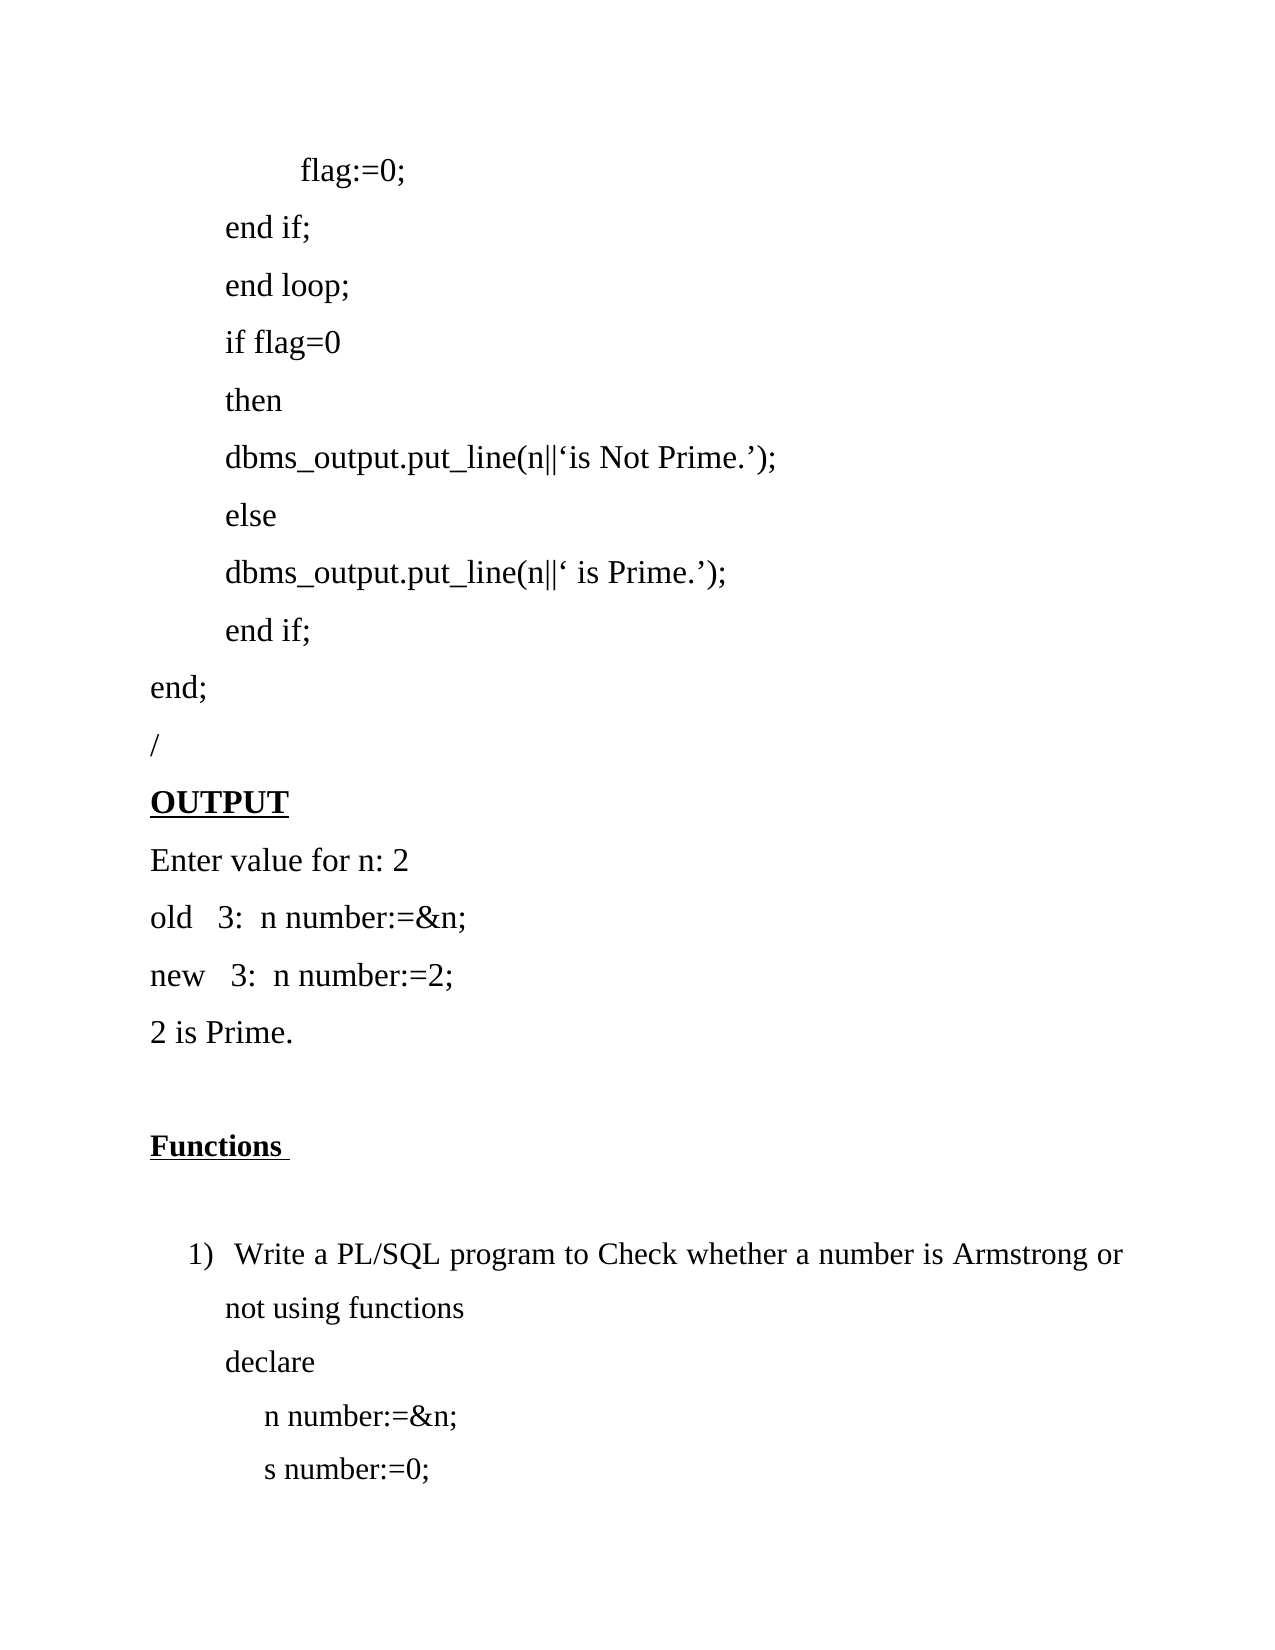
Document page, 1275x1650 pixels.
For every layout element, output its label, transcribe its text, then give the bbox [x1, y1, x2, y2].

text dbms_output.put_line(n||‘is Not Prime.’); [150, 437, 1125, 476]
text then [150, 380, 1125, 418]
text n number:=&n; [225, 1397, 1125, 1433]
text else [150, 495, 1125, 533]
list Write a PL/SQL program to Check whether a number is Armstrong or not using functions [187, 1235, 1125, 1325]
text / [150, 725, 1125, 763]
text 2 is Prime. [150, 1012, 1125, 1051]
text end loop; [150, 265, 1125, 303]
text declare [225, 1343, 1125, 1379]
text s number:=0; [225, 1451, 1125, 1487]
text old 3: n number:=&n; [150, 897, 1125, 936]
text Functions [150, 1127, 1125, 1163]
text end if; [150, 610, 1125, 648]
text if flag=0 [150, 322, 1125, 361]
text end if; [150, 207, 1125, 246]
text OUTPUT [150, 782, 1125, 821]
text flag:=0; [150, 150, 1125, 188]
text new 3: n number:=2; [150, 955, 1125, 993]
text Enter value for n: 2 [150, 840, 1125, 878]
text dbms_output.put_line(n||‘ is Prime.’); [150, 552, 1125, 591]
text end; [150, 667, 1125, 706]
